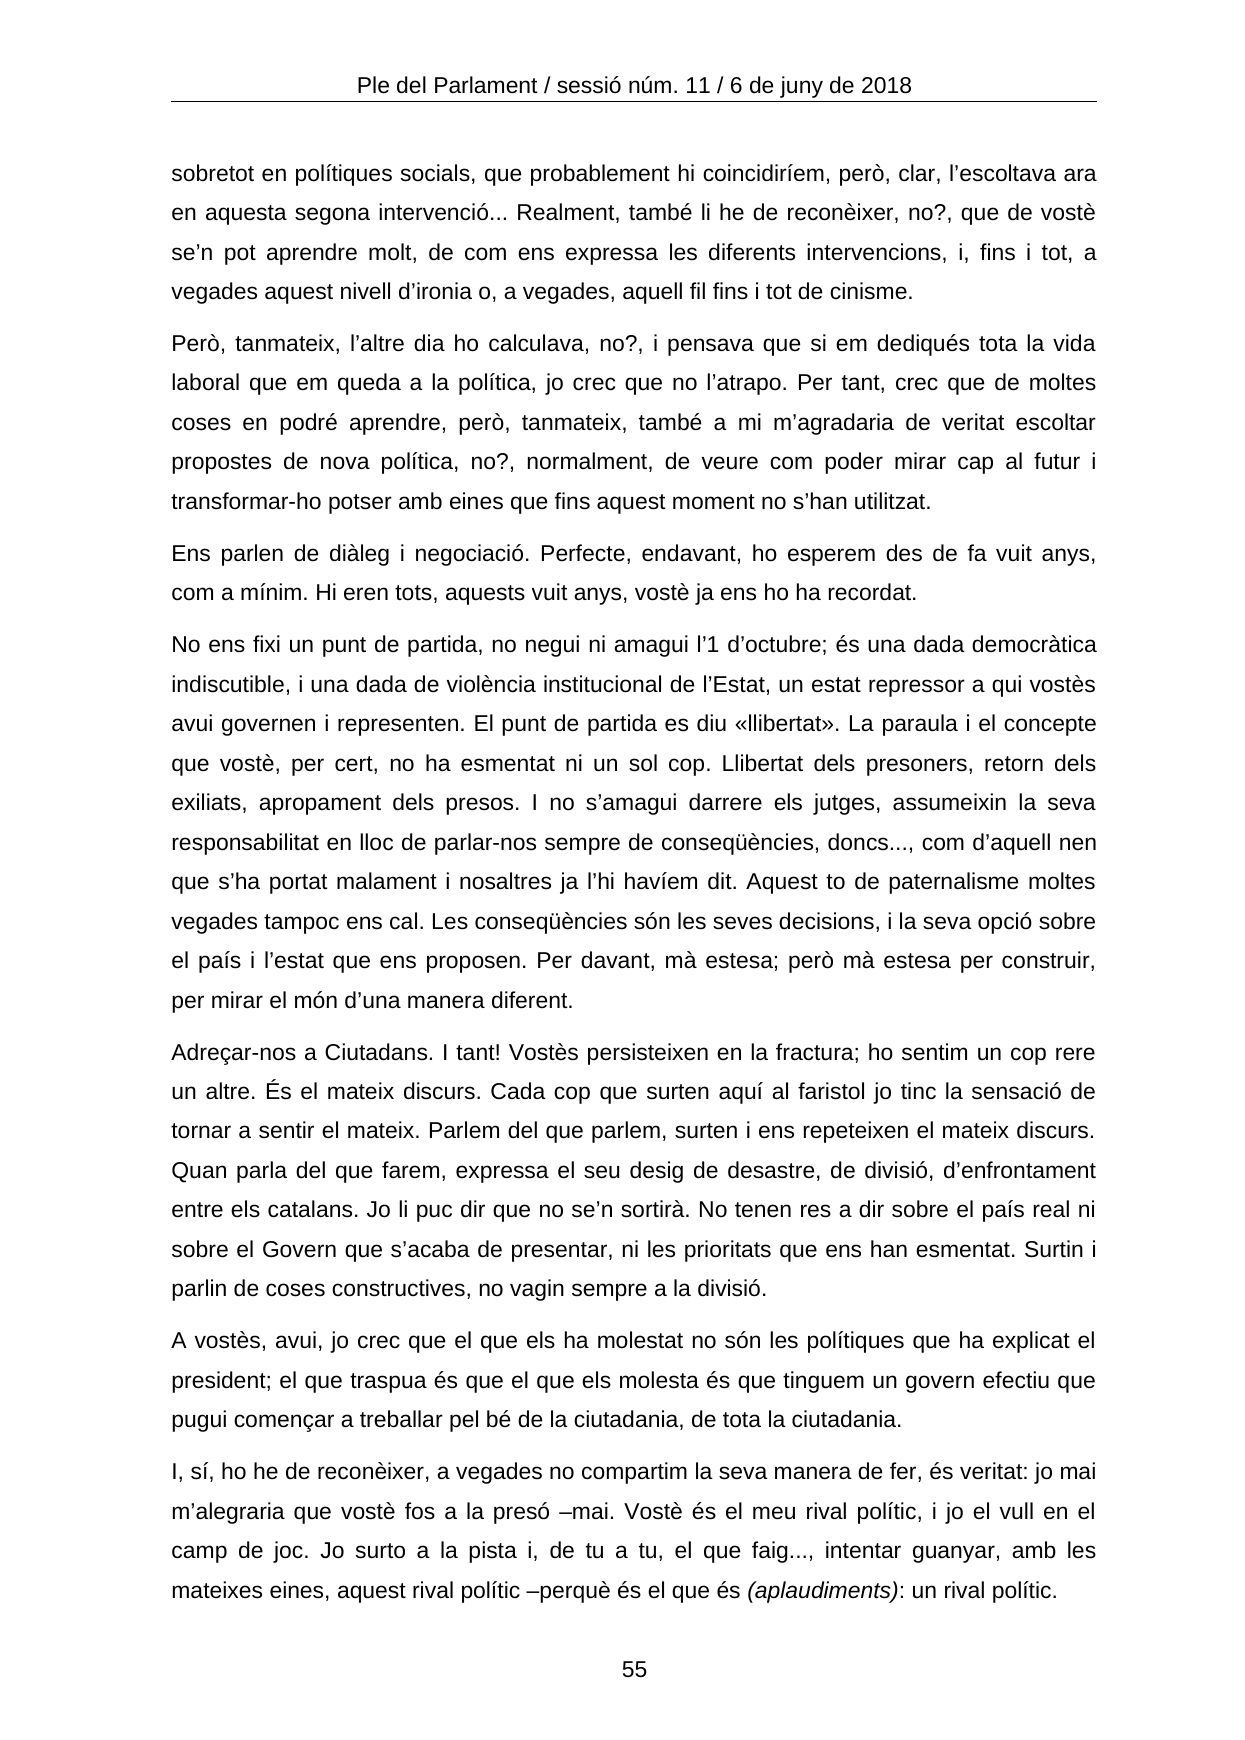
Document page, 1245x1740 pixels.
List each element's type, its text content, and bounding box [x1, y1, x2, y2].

text I, sí, ho he de reconèixer, a vegades no compartim la seva manera de fer, és veritat: jo mai m’alegraria que vostè fos a la presó –mai. Vostè és el meu rival polític, i jo el vull en el camp de joc. Jo surto a la pista i, de tu a tu, el que faig..., intentar guanyar, amb les mateixes eines, aquest rival polític –perquè és el que és (aplaudiments): un rival polític. [171, 1458, 1097, 1603]
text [171, 159, 1097, 304]
text Adreçar-nos a Ciutadans. I tant! Vostès persisteixen en la fractura; ho sentim un cop rere un altre. És el mateix discurs. Cada cop que surten aquí al faristol jo tinc la sensació de tornar a sentir el mateix. Parlem del que parlem, surten i ens repeteixen el mateix discurs. Quan parla del que farem, expressa el seu desig de desastre, de divisió, d’enfrontament entre els catalans. Jo li puc dir que no se’n sortirà. No tenen res a dir sobre el país real ni sobre el Govern que s’acaba de presentar, ni les prioritats que ens han esmentat. Surtin i parlin de coses constructives, no vagin sempre a la divisió. [171, 1038, 1097, 1302]
text Ens parlen de diàleg i negociació. Perfecte, endavant, ho esperem des de fa vuit anys, com a mínim. Hi eren tots, aquests vuit anys, vostè ja ens ho ha recordat. [171, 540, 1097, 606]
text No ens fixi un punt de partida, no negui ni amagui l’1 d’octubre; és una dada democràtica indiscutible, i una dada de violència institucional de l’Estat, un estat repressor a qui vostès avui governen i representen. El punt de partida es diu «llibertat». La paraula i el concepte que vostè, per cert, no ha esmentat ni un sol cop. Llibertat dels presoners, retorn dels exiliats, apropament dels presos. I no s’amagui darrere els jutges, assumeixin la seva responsabilitat en lloc de parlar-nos sempre de conseqüències, doncs..., com d’aquell nen que s’ha portat malament i nosaltres ja l’hi havíem dit. Aquest to de paternalisme moltes vegades tampoc ens cal. Les conseqüències són les seves decisions, i la seva opció sobre el país i l’estat que ens proposen. Per davant, mà estesa; però mà estesa per construir, per mirar el món d’una manera diferent. [171, 631, 1097, 1013]
text A vostès, avui, jo crec que el que els ha molestat no són les polítiques que ha explicat el president; el que traspua és que el que els molesta és que tinguem un govern efectiu que pugui començar a treballar pel bé de la ciutadania, de tota la ciutadania. [171, 1327, 1097, 1433]
text Però, tanmateix, l’altre dia ho calculava, no?, i pensava que si em dediqués tota la vida laboral que em queda a la política, jo crec que no l’atrapo. Per tant, crec que de moltes coses en podré aprendre, però, tanmateix, també a mi m’agradaria de veritat escoltar propostes de nova política, no?, normalment, de veure com poder mirar cap al futur i transformar-ho potser amb eines que fins aquest moment no s’han utilitzat. [171, 330, 1097, 514]
